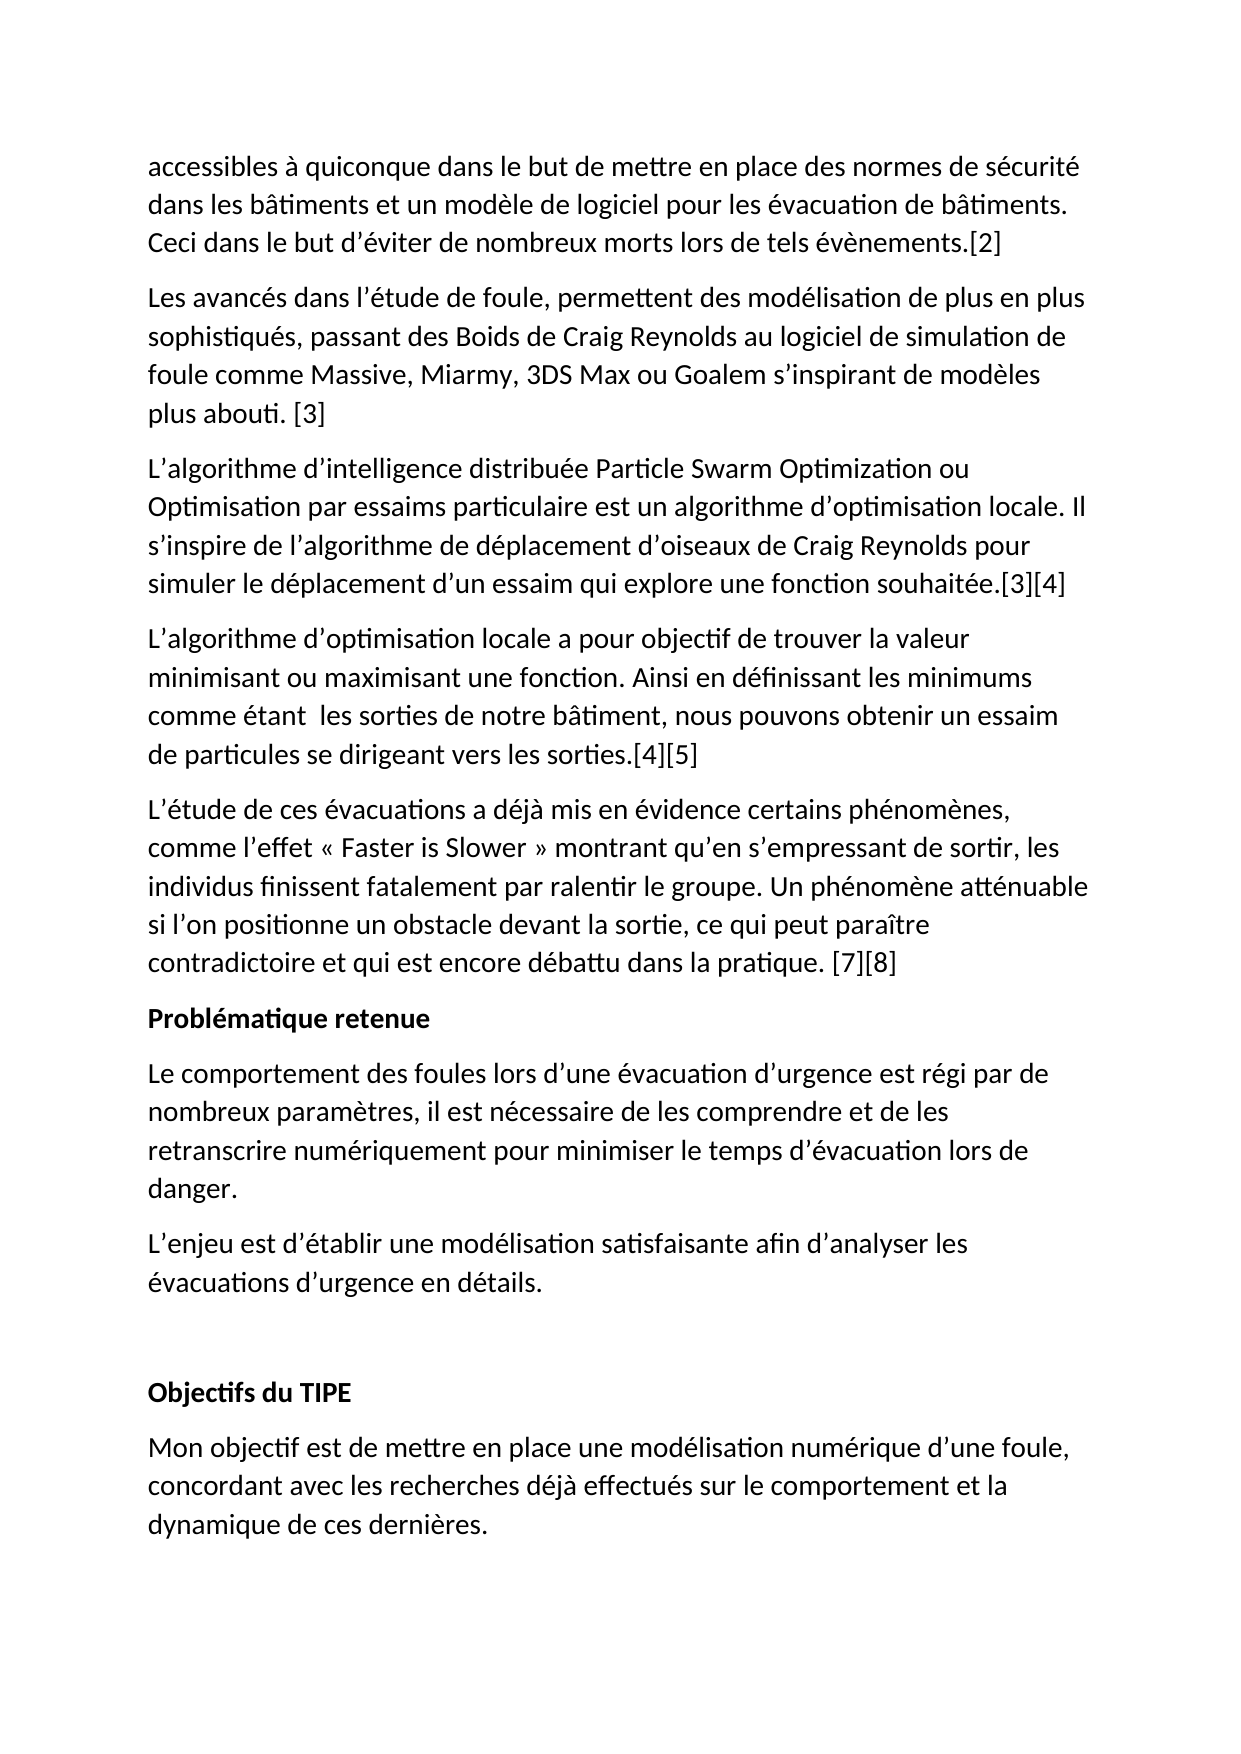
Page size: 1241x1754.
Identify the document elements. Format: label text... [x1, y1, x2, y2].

text Problématique retenue [148, 1000, 1093, 1035]
text Mon objectif est de mettre en place une modélisation numérique d’une foule, concordant avec les recherches déjà effectués sur le comportement et la dynamique de ces dernières. [148, 1429, 1093, 1541]
text Le comportement des foules lors d’une évacuation d’urgence est régi par de nombreux paramètres, il est nécessaire de les comprendre et de les retranscrire numériquement pour minimiser le temps d’évacuation lors de danger. [148, 1055, 1093, 1206]
text L’algorithme d’optimisation locale a pour objectif de trouver la valeur minimisant ou maximisant une fonction. Ainsi en définissant les minimums comme étant les sorties de notre bâtiment, nous pouvons obtenir un essaim de particules se dirigeant vers les sorties.[4][5] [148, 620, 1093, 771]
text Les avancés dans l’étude de foule, permettent des modélisation de plus en plus sophistiqués, passant des Boids de Craig Reynolds au logiciel de simulation de foule comme Massive, Miarmy, 3DS Max ou Goalem s’inspirant de modèles plus abouti. [3] [148, 279, 1093, 431]
text L’algorithme d’intelligence distribuée Particle Swarm Optimization ou Optimisation par essaims particulaire est un algorithme d’optimisation locale. Il s’inspire de l’algorithme de déplacement d’oiseaux de Craig Reynolds pour simuler le déplacement d’un essaim qui explore une fonction souhaitée.[3][4] [148, 450, 1093, 601]
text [148, 148, 1093, 260]
text Objectifs du TIPE [148, 1374, 1093, 1409]
text L’enjeu est d’établir une modélisation satisfaisante afin d’analyser les évacuations d’urgence en détails. [148, 1225, 1093, 1299]
text L’étude de ces évacuations a déjà mis en évidence certains phénomènes, comme l’effet « Faster is Slower » montrant qu’en s’empressant de sortir, les individus finissent fatalement par ralentir le groupe. Un phénomène atténuable si l’on positionne un obstacle devant la sortie, ce qui peut paraître contradictoire et qui est encore débattu dans la pratique. [7][8] [148, 791, 1093, 980]
